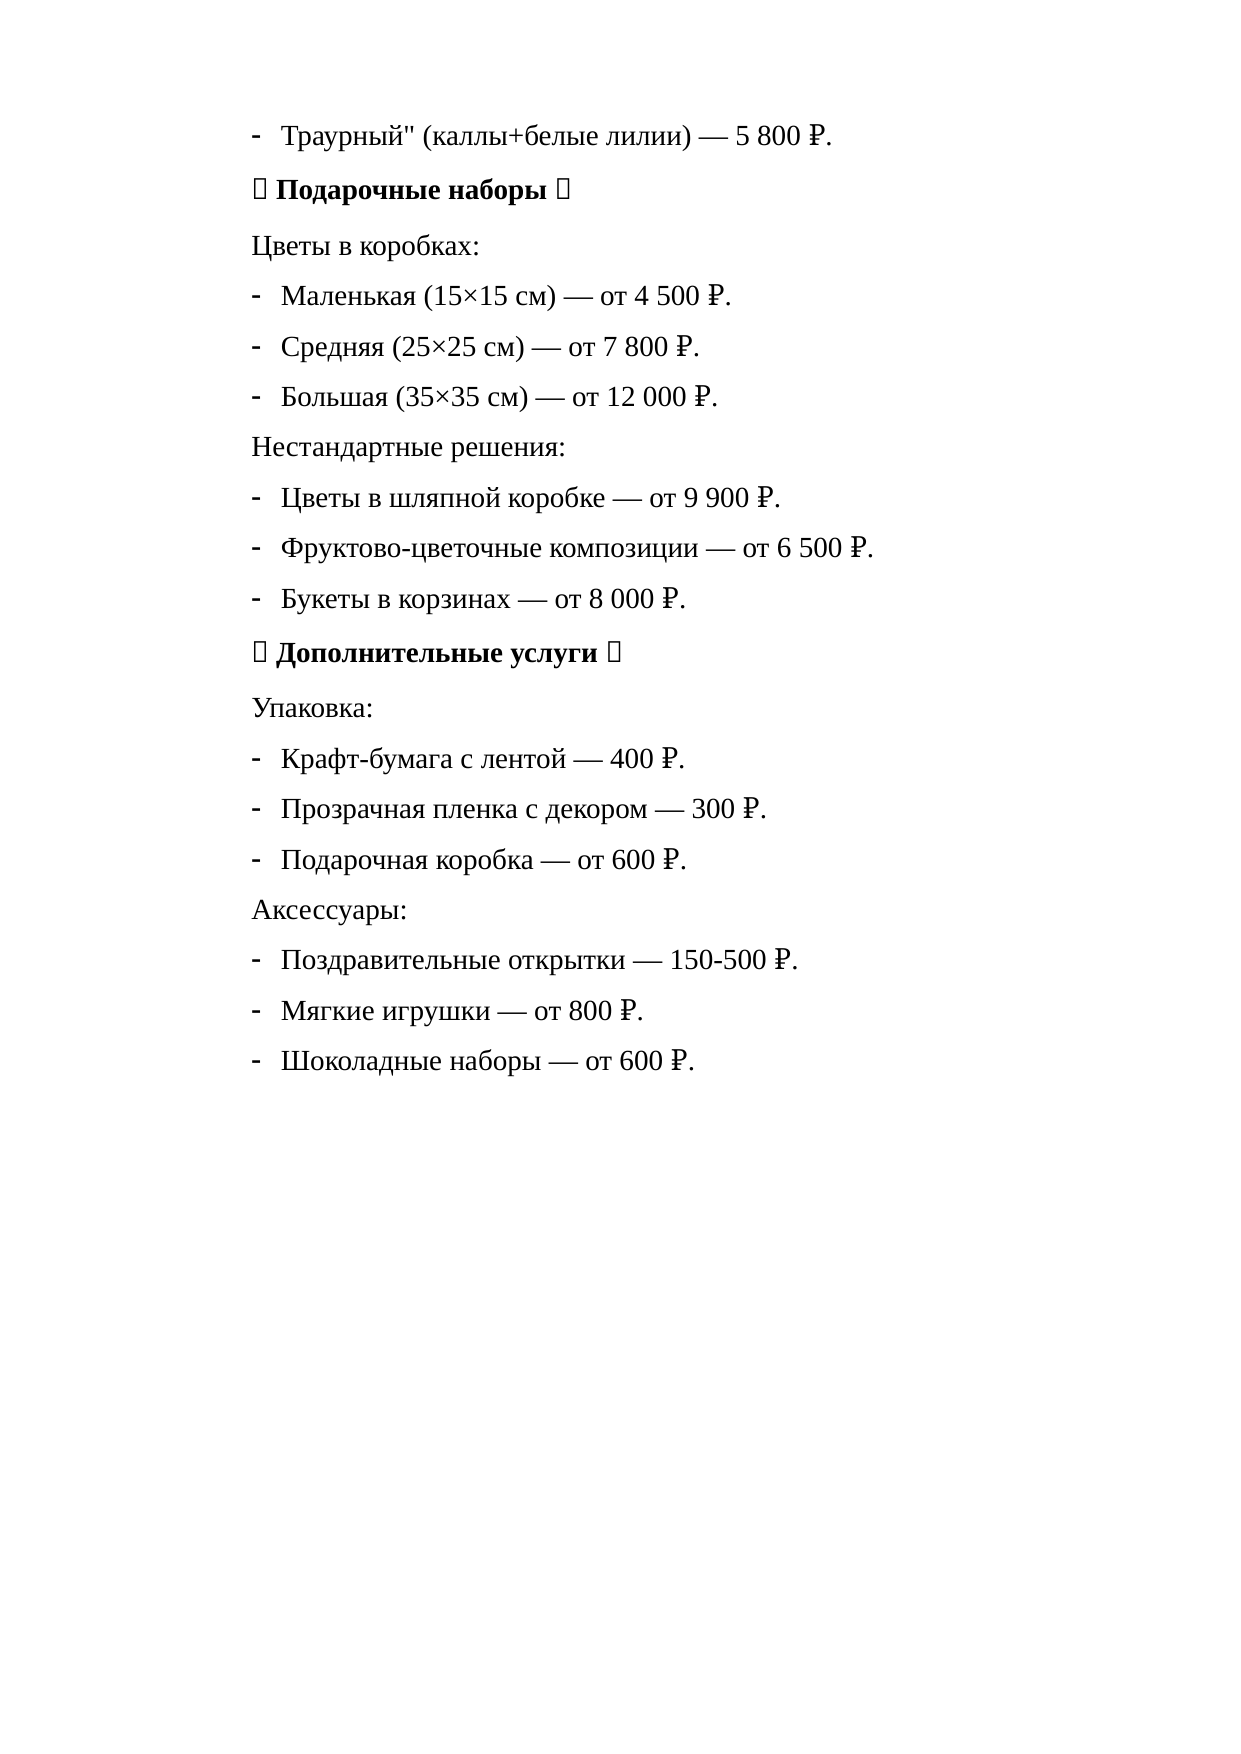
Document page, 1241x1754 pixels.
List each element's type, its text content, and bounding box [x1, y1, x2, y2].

list Поздравительные открытки — 150-500 ₽. [177, 942, 1152, 976]
text Нестандартные решения: [177, 429, 1152, 463]
list Шоколадные наборы — от 600 ₽. [177, 1043, 1152, 1077]
list Цветы в шляпной коробке — от 9 900 ₽. [177, 480, 1152, 513]
list Средняя (25×25 см) — от 7 800 ₽. [177, 329, 1152, 362]
list Маленькая (15×15 см) — от 4 500 ₽. [177, 278, 1152, 312]
text Аксессуары: [177, 892, 1152, 926]
list Прозрачная пленка с декором — 300 ₽. [177, 791, 1152, 825]
list Фруктово-цветочные композиции — от 6 500 ₽. [177, 530, 1152, 564]
list Большая (35×35 см) — от 12 000 ₽. [177, 379, 1152, 413]
list Букеты в корзинах — от 8 000 ₽. [177, 581, 1152, 614]
text 🎁 Подарочные наборы 🎁 [177, 168, 1152, 208]
list Крафт-бумага с лентой — 400 ₽. [177, 741, 1152, 774]
text Упаковка: [177, 691, 1152, 724]
text Цветы в коробках: [177, 228, 1152, 262]
list Мягкие игрушки — от 800 ₽. [177, 993, 1152, 1027]
list Траурный" (каллы+белые лилии) — 5 800 ₽. [177, 118, 1152, 152]
list Подарочная коробка — от 600 ₽. [177, 842, 1152, 875]
text 💐 Дополнительные услуги 💐 [177, 631, 1152, 671]
